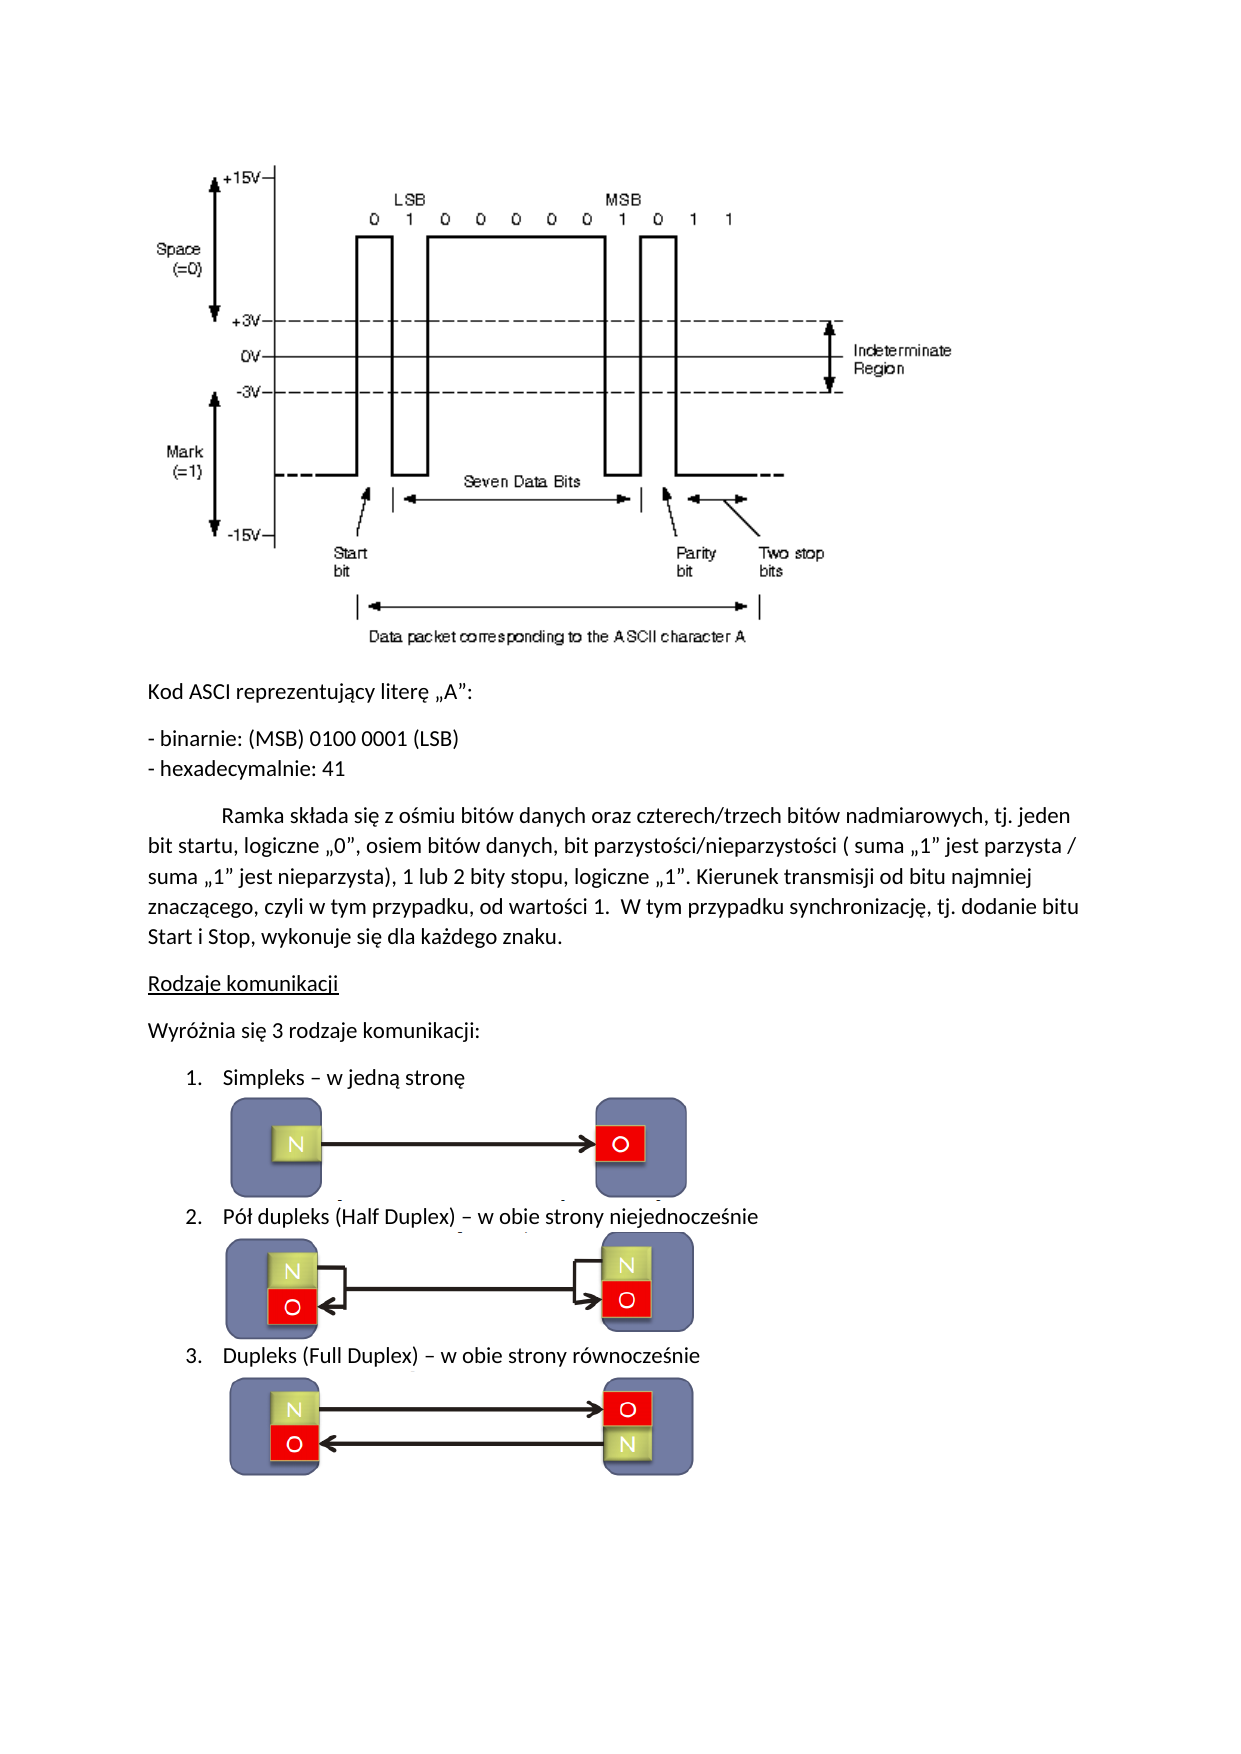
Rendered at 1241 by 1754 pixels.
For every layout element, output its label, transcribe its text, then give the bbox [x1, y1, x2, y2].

text Wyróżnia się 3 rodzaje komunikacji: [148, 1016, 1093, 1044]
text Ramka składa się z ośmiu bitów danych oraz czterech/trzech bitów nadmiarowych, tj. jeden bit startu, logiczne „0”, osiem bitów danych, bit parzystości/nieparzystości ( suma „1” jest parzysta / suma „1” jest nieparzysta), 1 lub 2 bity stopu, logiczne „1”. Kierunek transmisji od bitu najmniej znaczącego, czyli w tym przypadku, od wartości 1. W tym przypadku synchronizację, tj. dodanie bitu Start i Stop, wykonuje się dla każdego znaku. [148, 801, 1093, 950]
picture [222, 1232, 698, 1340]
text - binarnie: (MSB) 0100 0001 (LSB) - hexadecymalnie: 41 [148, 724, 1093, 782]
picture [222, 1093, 698, 1201]
list Simpleks – w jedną stronę [185, 1063, 1093, 1091]
text Kod ASCI reprezentujący literę „A”: [148, 677, 1093, 705]
picture [222, 1371, 698, 1479]
text Rodzaje komunikacji [148, 969, 1093, 997]
picture [147, 147, 978, 659]
list Dupleks (Full Duplex) – w obie strony równocześnie [185, 1341, 1093, 1369]
